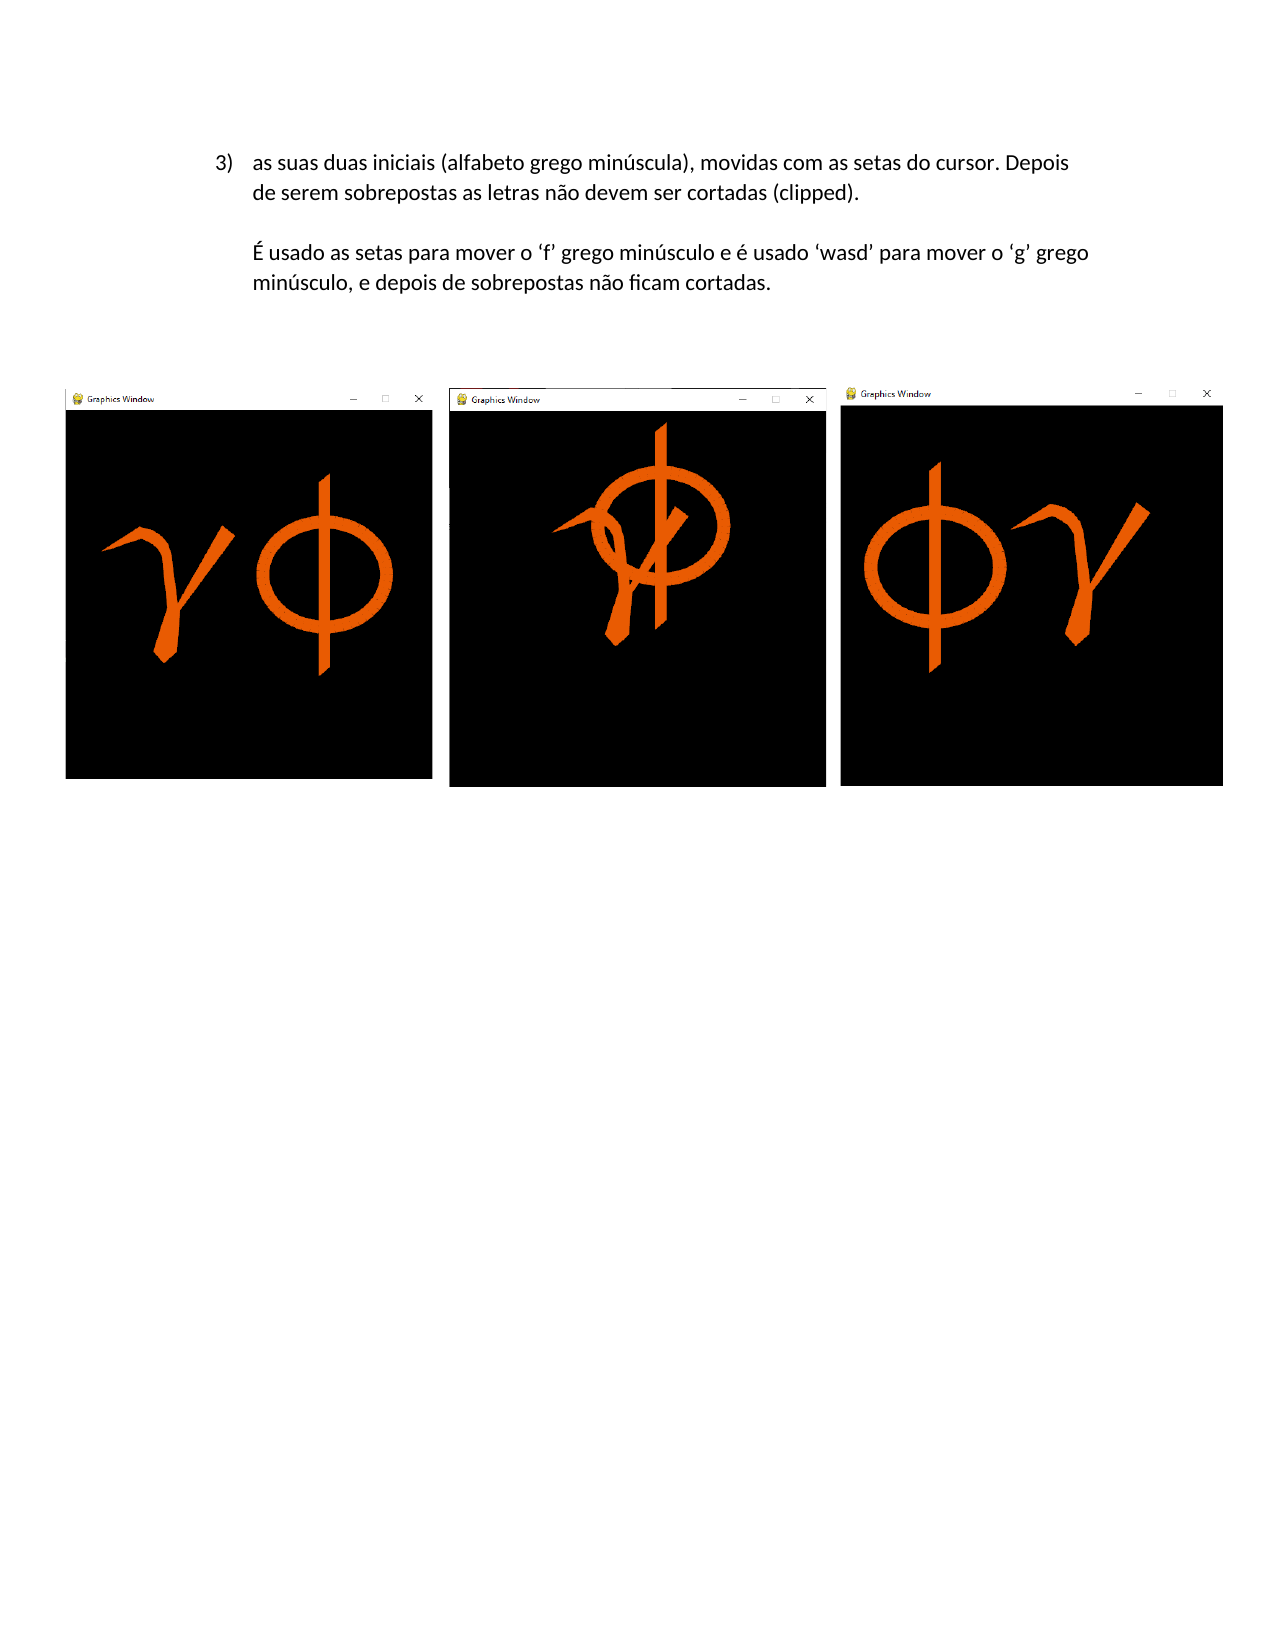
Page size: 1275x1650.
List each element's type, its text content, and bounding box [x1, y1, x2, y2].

picture [840, 384, 1223, 786]
picture [449, 388, 827, 787]
list as suas duas iniciais (alfabeto grego minúscula), movidas com as setas do cursor. Depois de serem sobrepostas as letras não devem ser cortadas (clipped). [215, 148, 1098, 206]
picture [65, 389, 433, 779]
list É usado as setas para mover o ‘f’ grego minúsculo e é usado ‘wasd’ para mover o ‘g’ grego minúsculo, e depois de sobrepostas não ficam cortadas. [252, 238, 1098, 296]
